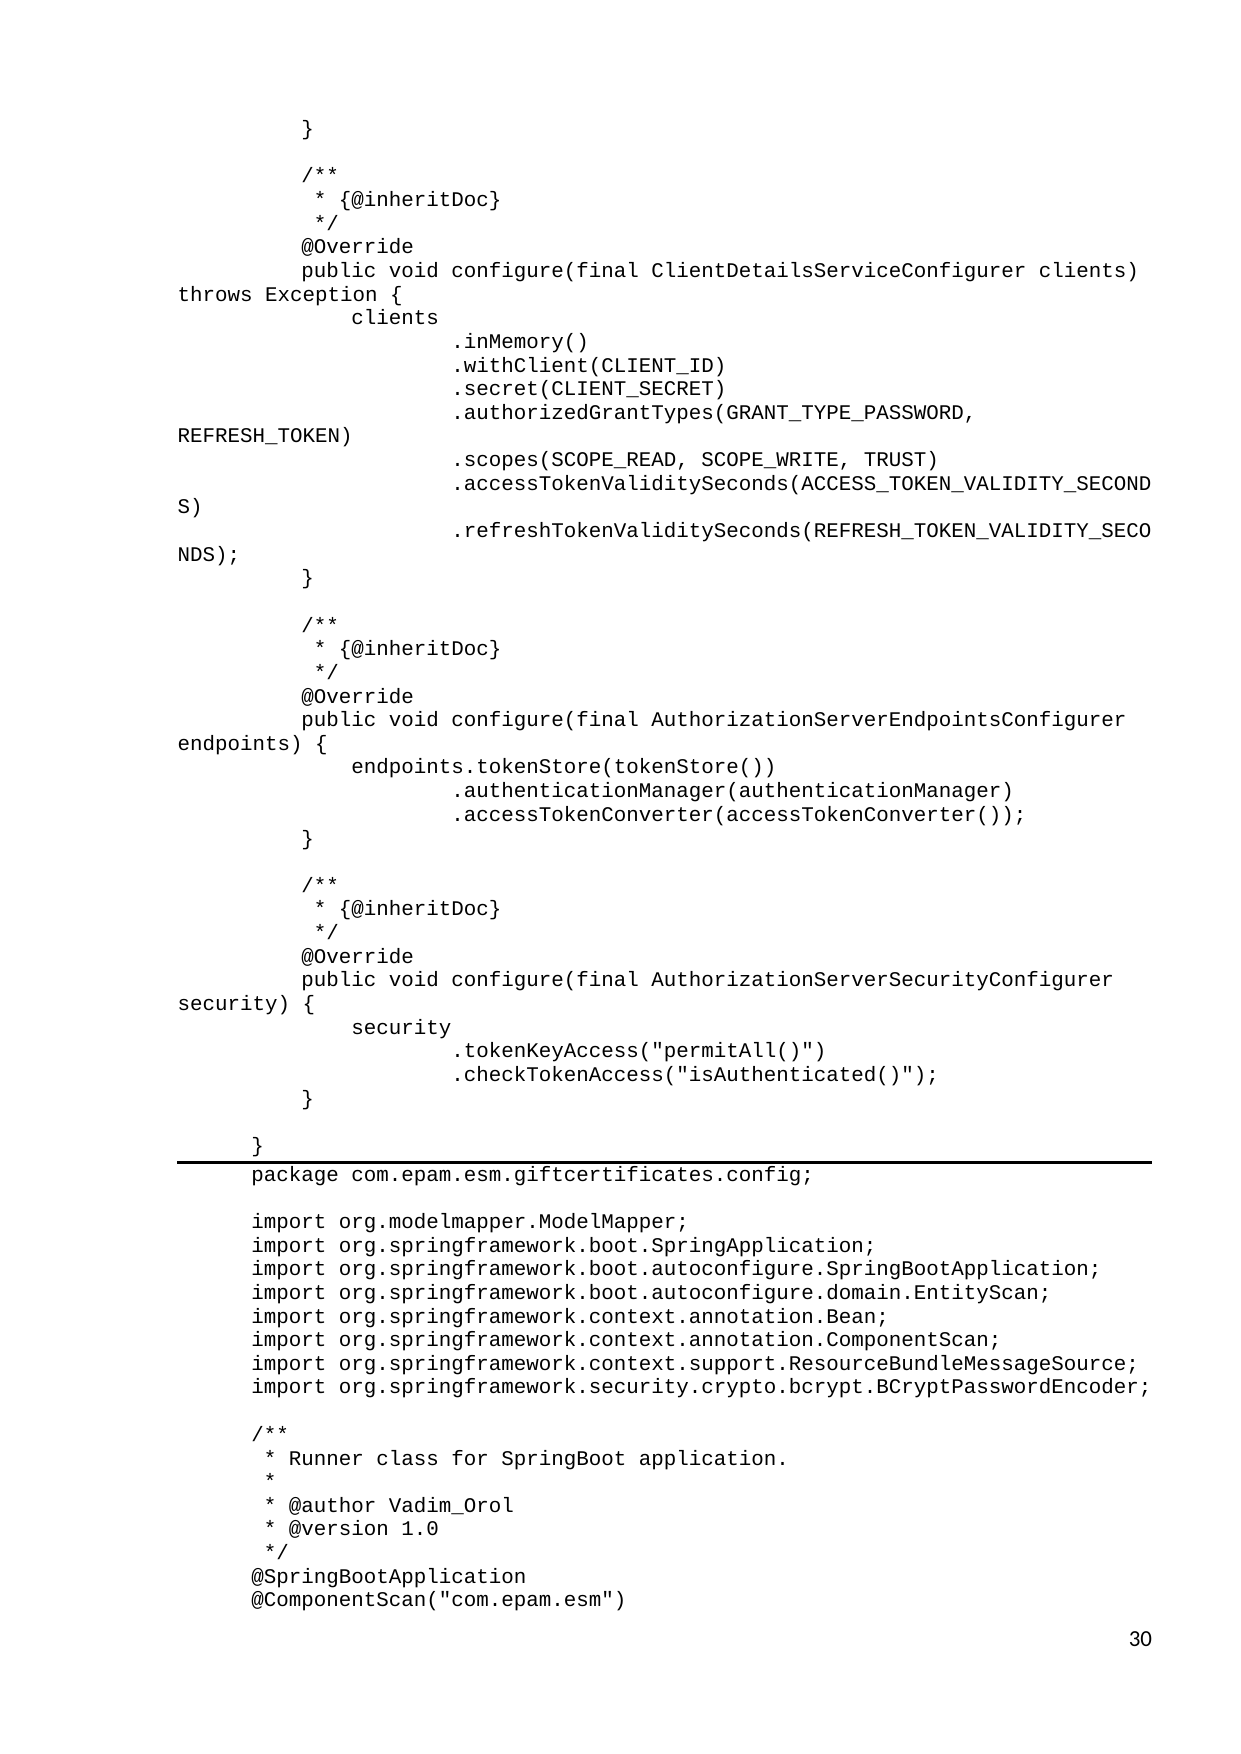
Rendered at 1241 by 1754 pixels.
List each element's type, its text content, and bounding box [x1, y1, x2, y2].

text .scopes(SCOPE_READ, SCOPE_WRITE, TRUST) [177, 449, 1152, 473]
text public void configure(final AuthorizationServerSecurityConfigurer security) { [177, 969, 1152, 1017]
text * [177, 1471, 1152, 1495]
text .refreshTokenValiditySeconds(REFRESH_TOKEN_VALIDITY_SECONDS); [177, 520, 1152, 567]
text } [177, 118, 1152, 142]
text @SpringBootApplication [177, 1566, 1152, 1589]
text /** [177, 615, 1152, 638]
text import org.springframework.security.crypto.bcrypt.BCryptPasswordEncoder; [177, 1377, 1152, 1400]
text .accessTokenValiditySeconds(ACCESS_TOKEN_VALIDITY_SECONDS) [177, 473, 1152, 520]
text .checkTokenAccess("isAuthenticated()"); [177, 1064, 1152, 1088]
text } [177, 567, 1152, 591]
text /** [177, 875, 1152, 898]
text */ [177, 1542, 1152, 1566]
text * Runner class for SpringBoot application. [177, 1447, 1152, 1471]
text */ [177, 922, 1152, 946]
text } [177, 1135, 1152, 1161]
text } [177, 827, 1152, 851]
text .inMemory() [177, 331, 1152, 354]
text import org.springframework.context.annotation.Bean; [177, 1306, 1152, 1329]
text .accessTokenConverter(accessTokenConverter()); [177, 804, 1152, 827]
text security [177, 1017, 1152, 1040]
text import org.modelmapper.ModelMapper; [177, 1211, 1152, 1235]
text @ComponentScan("com.epam.esm") [177, 1589, 1152, 1613]
text .tokenKeyAccess("permitAll()") [177, 1040, 1152, 1064]
text clients [177, 307, 1152, 331]
text */ [177, 213, 1152, 236]
text * {@inheritDoc} [177, 638, 1152, 662]
text @Override [177, 236, 1152, 260]
text } [177, 1088, 1152, 1111]
text @Override [177, 946, 1152, 969]
text .withClient(CLIENT_ID) [177, 354, 1152, 378]
text .secret(CLIENT_SECRET) [177, 378, 1152, 402]
text /** [177, 1424, 1152, 1447]
text public void configure(final AuthorizationServerEndpointsConfigurer endpoints) { [177, 709, 1152, 757]
text import org.springframework.context.annotation.ComponentScan; [177, 1329, 1152, 1353]
text * {@inheritDoc} [177, 189, 1152, 213]
text package com.epam.esm.giftcertificates.config; [177, 1164, 1152, 1187]
text @Override [177, 686, 1152, 709]
text import org.springframework.boot.autoconfigure.SpringBootApplication; [177, 1258, 1152, 1282]
text .authenticationManager(authenticationManager) [177, 780, 1152, 804]
text import org.springframework.context.support.ResourceBundleMessageSource; [177, 1353, 1152, 1377]
text * {@inheritDoc} [177, 898, 1152, 922]
text /** [177, 165, 1152, 189]
text * @author Vadim_Orol [177, 1495, 1152, 1518]
text import org.springframework.boot.SpringApplication; [177, 1235, 1152, 1258]
text public void configure(final ClientDetailsServiceConfigurer clients) throws Exception { [177, 260, 1152, 307]
text import org.springframework.boot.autoconfigure.domain.EntityScan; [177, 1282, 1152, 1306]
text .authorizedGrantTypes(GRANT_TYPE_PASSWORD, REFRESH_TOKEN) [177, 402, 1152, 449]
text * @version 1.0 [177, 1518, 1152, 1542]
text endpoints.tokenStore(tokenStore()) [177, 757, 1152, 780]
text */ [177, 662, 1152, 686]
